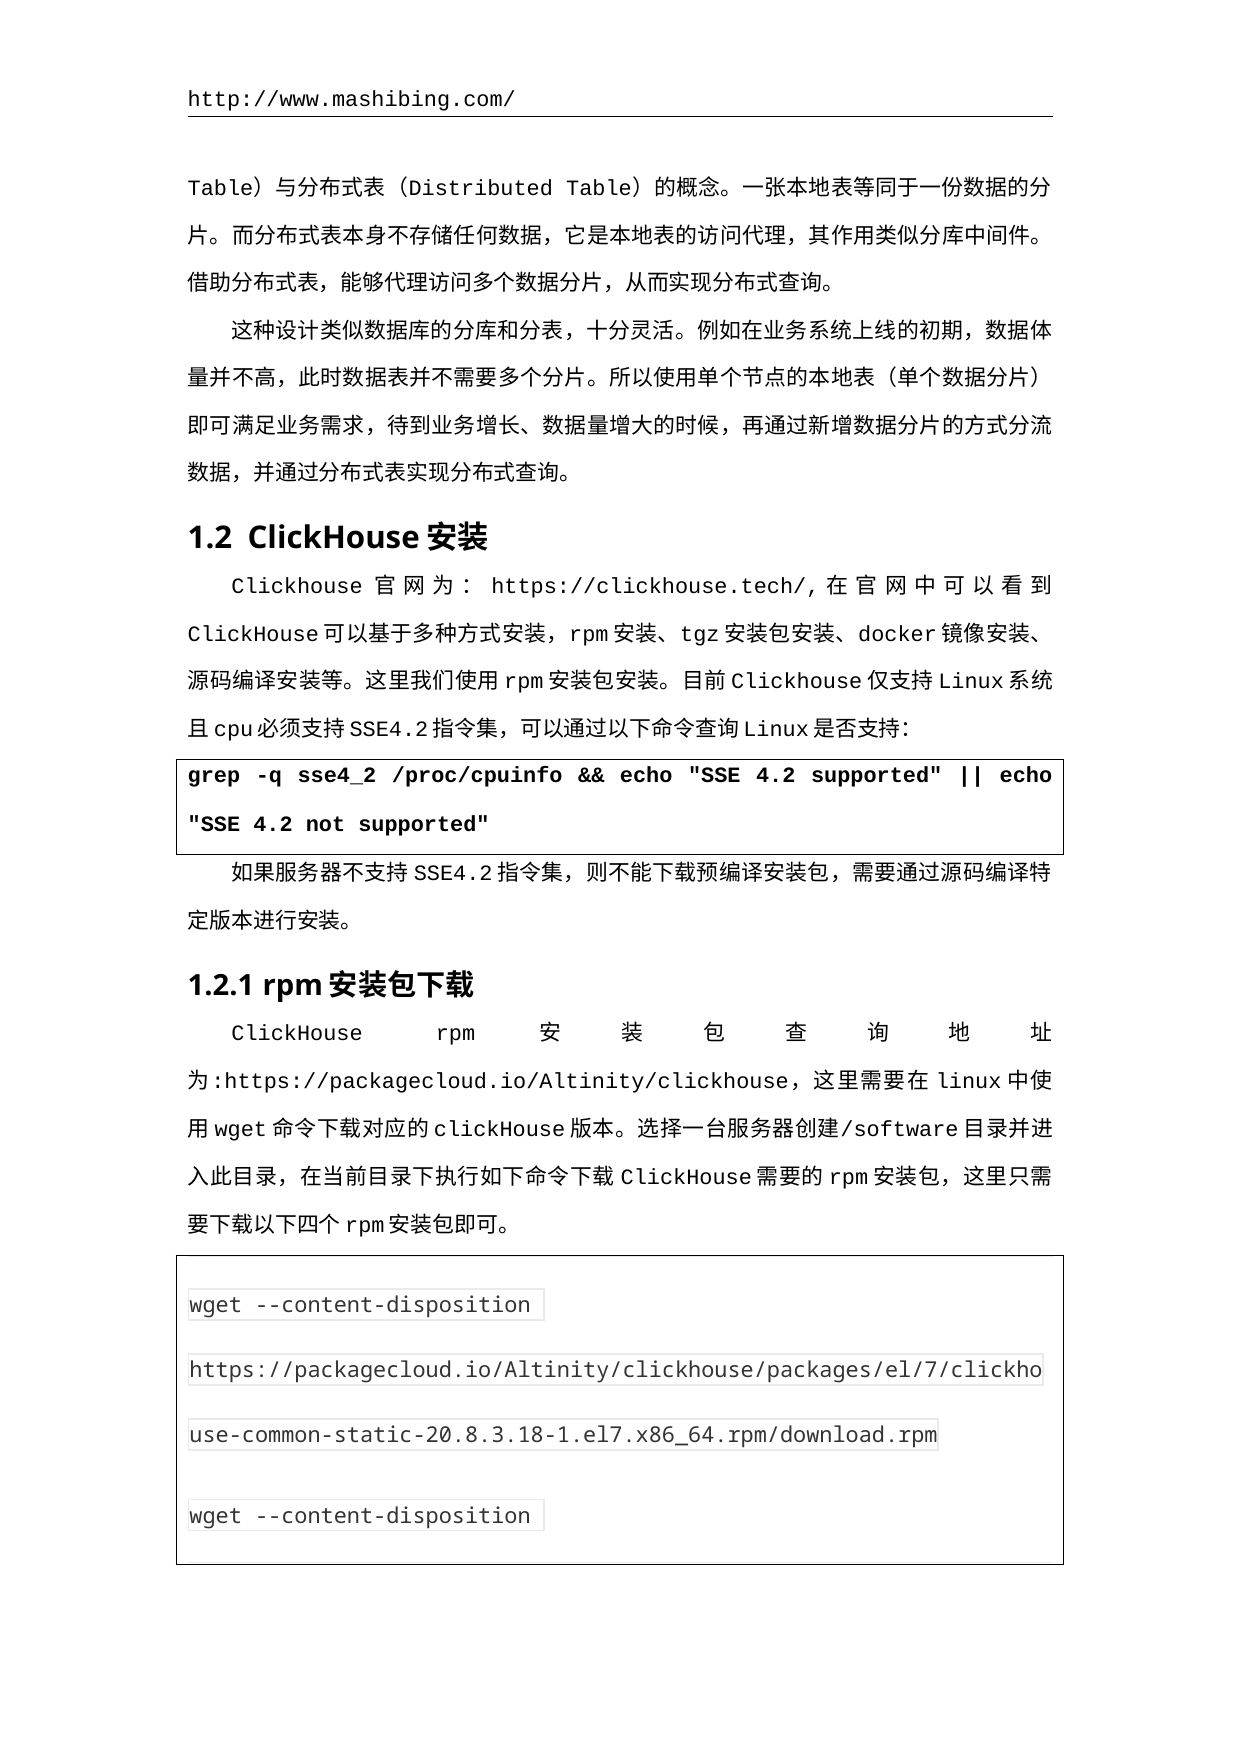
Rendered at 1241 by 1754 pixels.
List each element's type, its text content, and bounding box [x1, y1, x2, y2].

subtitle ClickHouse安装 [187, 503, 1053, 568]
text 如果服务器不支持SSE4.2指令集，则不能下载预编译安装包，需要通过源码编译特定版本进行安装。 [187, 855, 1053, 934]
subtitle rpm安装包下载 [187, 950, 1053, 1015]
text 这种设计类似数据库的分库和分表，十分灵活。例如在业务系统上线的初期，数据体量并不高，此时数据表并不需要多个分片。所以使用单个节点的本地表（单个数据分片）即可满足业务需求，待到业务增长、数据量增大的时候，再通过新增数据分片的方式分流数据，并通过分布式表实现分布式查询。 [187, 313, 1053, 487]
text Clickhouse官网为：https://clickhouse.tech/,在官网中可以看到ClickHouse可以基于多种方式安装，rpm安装、tgz安装包安装、docker镜像安装、源码编译安装等。这里我们使用rpm安装包安装。目前Clickhouse仅支持Linux系统且cpu必须支持SSE4.2指令集，可以通过以下命令查询Linux是否支持： [187, 568, 1053, 743]
text ClickHouse rpm安装包查询地址为:https://packagecloud.io/Altinity/clickhouse，这里需要在linux中使用wget命令下载对应的clickHouse版本。选择一台服务器创建/software目录并进入此目录，在当前目录下执行如下命令下载ClickHouse需要的rpm安装包，这里只需要下载以下四个rpm安装包即可。 [187, 1015, 1053, 1239]
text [187, 170, 1053, 297]
table_header grep -q sse4_2 /proc/cpuinfo && echo "SSE 4.2 supported" || echo "SSE 4.2 not supported" [177, 760, 1063, 854]
